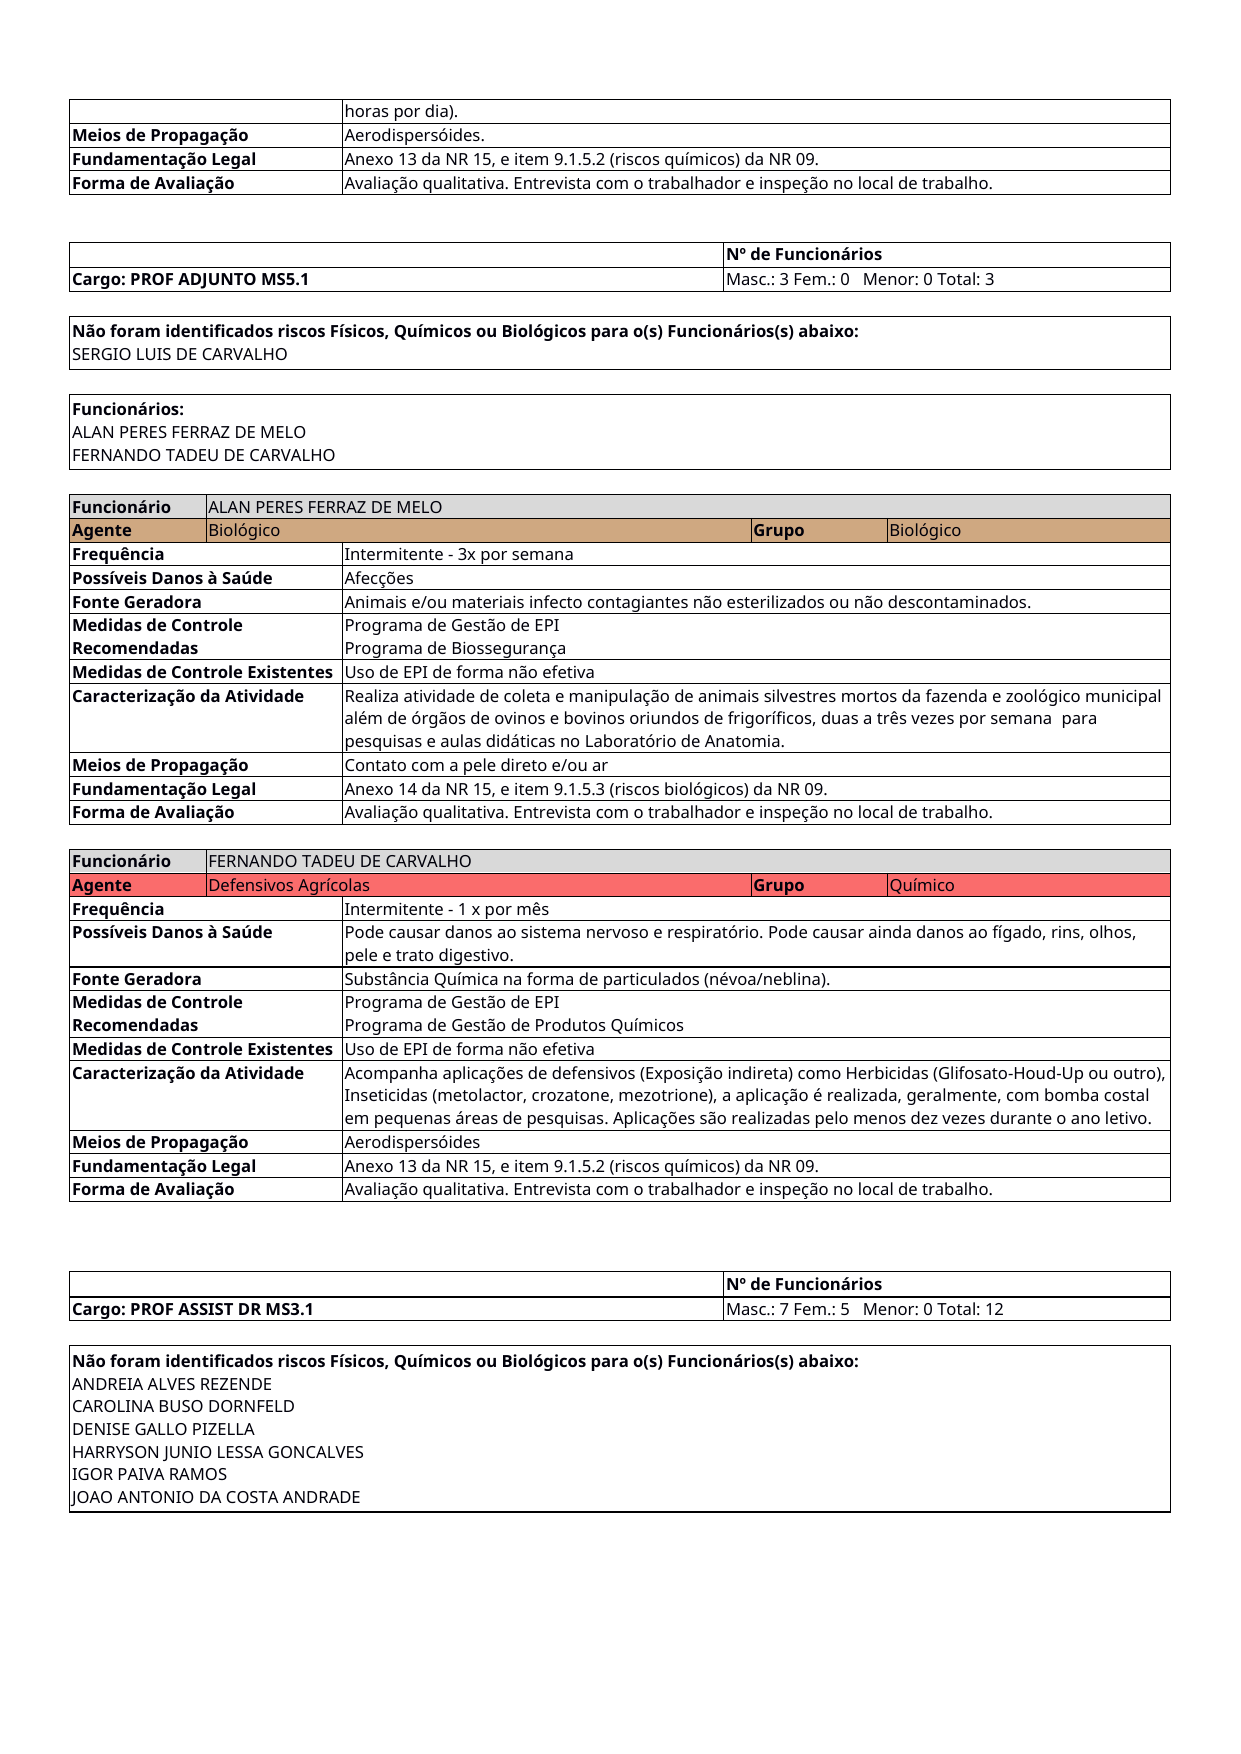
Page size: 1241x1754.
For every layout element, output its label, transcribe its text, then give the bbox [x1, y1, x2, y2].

table_cell Anexo 13 da NR 15, e item 9.1.5.2 (riscos químicos) da NR 09. [343, 148, 1170, 170]
table_cell Intermitente - 3x por semana [343, 543, 1170, 565]
table_cell Anexo 13 da NR 15, e item 9.1.5.2 (riscos químicos) da NR 09. [343, 1154, 1170, 1177]
table_cell Contato com a pele direto e/ou ar [343, 753, 1170, 776]
table_cell Uso de EPI de forma não efetiva [343, 660, 1170, 683]
table_cell Fonte Geradora [70, 968, 342, 990]
table_cell Caracterização da Atividade [70, 684, 342, 752]
table_header Funcionário [70, 495, 206, 518]
table_cell Aerodispersóides. [343, 124, 1170, 147]
table_cell Defensivos Agrícolas [207, 874, 751, 896]
table_cell Avaliação qualitativa. Entrevista com o trabalhador e inspeção no local de trabalho. [343, 1178, 1170, 1201]
table_header ALAN PERES FERRAZ DE MELO [207, 495, 1170, 518]
table_cell Meios de Propagação [70, 1131, 342, 1153]
table_cell Avaliação qualitativa. Entrevista com o trabalhador e inspeção no local de trabalho. [343, 801, 1170, 823]
table_header Não foram identificados riscos Físicos, Químicos ou Biológicos para o(s) Funcionários(s) abaixo: SERGIO LUIS DE CARVALHO [70, 317, 1170, 368]
table_cell Fundamentação Legal [70, 1154, 342, 1177]
table_cell Programa de Gestão de EPI Programa de Gestão de Produtos Químicos [343, 991, 1170, 1037]
table_cell Avaliação qualitativa. Entrevista com o trabalhador e inspeção no local de trabalho. [343, 171, 1170, 194]
table_cell Possíveis Danos à Saúde [70, 566, 342, 589]
table_cell Pode causar danos ao sistema nervoso e respiratório. Pode causar ainda danos ao fígado, rins, olhos, pele e trato digestivo. [343, 921, 1170, 966]
table_cell Cargo: PROF ASSIST DR MS3.1 [70, 1298, 723, 1320]
table_cell Químico [888, 874, 1170, 896]
table_cell Uso de EPI de forma não efetiva [343, 1038, 1170, 1060]
table_header FERNANDO TADEU DE CARVALHO [207, 850, 1170, 872]
table_cell Programa de Gestão de EPI Programa de Biossegurança [343, 614, 1170, 659]
table_cell Anexo 14 da NR 15, e item 9.1.5.3 (riscos biológicos) da NR 09. [343, 777, 1170, 800]
table_cell Agente [70, 519, 206, 542]
table_cell Fonte Geradora [70, 590, 342, 613]
table_cell Meios de Propagação [70, 124, 342, 147]
table_cell Realiza atividade de coleta e manipulação de animais silvestres mortos da fazenda e zoológico municipal além de órgãos de ovinos e bovinos oriundos de frigoríficos, duas a três vezes por semana para pesquisas e aulas didáticas no Laboratório de Anatomia. [343, 684, 1170, 752]
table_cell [70, 100, 342, 123]
table_cell Grupo [752, 519, 887, 542]
table_cell Acompanha aplicações de defensivos (Exposição indireta) como Herbicidas (Glifosato-Houd-Up ou outro), Inseticidas (metolactor, crozatone, mezotrione), a aplicação é realizada, geralmente, com bomba costal em pequenas áreas de pesquisas. Aplicações são realizadas pelo menos dez vezes durante o ano letivo. [343, 1061, 1170, 1129]
table_cell Agente [70, 874, 206, 896]
table_cell Frequência [70, 543, 342, 565]
table_cell Frequência [70, 897, 342, 920]
table_cell Cargo: PROF ADJUNTO MS5.1 [70, 268, 723, 291]
table_header Nº de Funcionários [724, 243, 1170, 267]
table_cell Medidas de Controle Existentes [70, 1038, 342, 1060]
table_header Funcionário [70, 850, 206, 872]
table_cell Afecções [343, 566, 1170, 589]
table_header Não foram identificados riscos Físicos, Químicos ou Biológicos para o(s) Funcionários(s) abaixo: ANDREIA ALVES REZENDE CAROLINA BUSO DORNFELD DENISE GALLO PIZELLA HARRYSON JUNIO LESSA GONCALVES IGOR PAIVA RAMOS JOAO ANTONIO DA COSTA ANDRADE [70, 1346, 1170, 1511]
table_cell Forma de Avaliação [70, 1178, 342, 1201]
table_cell Medidas de Controle Recomendadas [70, 614, 342, 659]
table_cell Possíveis Danos à Saúde [70, 921, 342, 966]
table_cell Forma de Avaliação [70, 171, 342, 194]
table_cell Aerodispersóides [343, 1131, 1170, 1153]
table_cell Masc.: 7 Fem.: 5 Menor: 0 Total: 12 [724, 1298, 1170, 1320]
table_header Funcionários: ALAN PERES FERRAZ DE MELO FERNANDO TADEU DE CARVALHO [70, 395, 1170, 469]
table_cell Caracterização da Atividade [70, 1061, 342, 1129]
table_cell Intermitente - 1 x por mês [343, 897, 1170, 920]
table_cell Grupo [752, 874, 887, 896]
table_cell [343, 100, 1170, 123]
table_cell Medidas de Controle Existentes [70, 660, 342, 683]
table_cell Fundamentação Legal [70, 777, 342, 800]
table_cell Meios de Propagação [70, 753, 342, 776]
table_cell Forma de Avaliação [70, 801, 342, 823]
table_cell Animais e/ou materiais infecto contagiantes não esterilizados ou não descontaminados. [343, 590, 1170, 613]
table_header Nº de Funcionários [724, 1272, 1170, 1296]
table_header [70, 1272, 723, 1296]
table_cell Fundamentação Legal [70, 148, 342, 170]
table_header [70, 243, 723, 267]
table_cell Medidas de Controle Recomendadas [70, 991, 342, 1037]
table_cell Biológico [888, 519, 1170, 542]
table_cell Biológico [207, 519, 751, 542]
table_cell Substância Química na forma de particulados (névoa/neblina). [343, 968, 1170, 990]
table_cell Masc.: 3 Fem.: 0 Menor: 0 Total: 3 [724, 268, 1170, 291]
